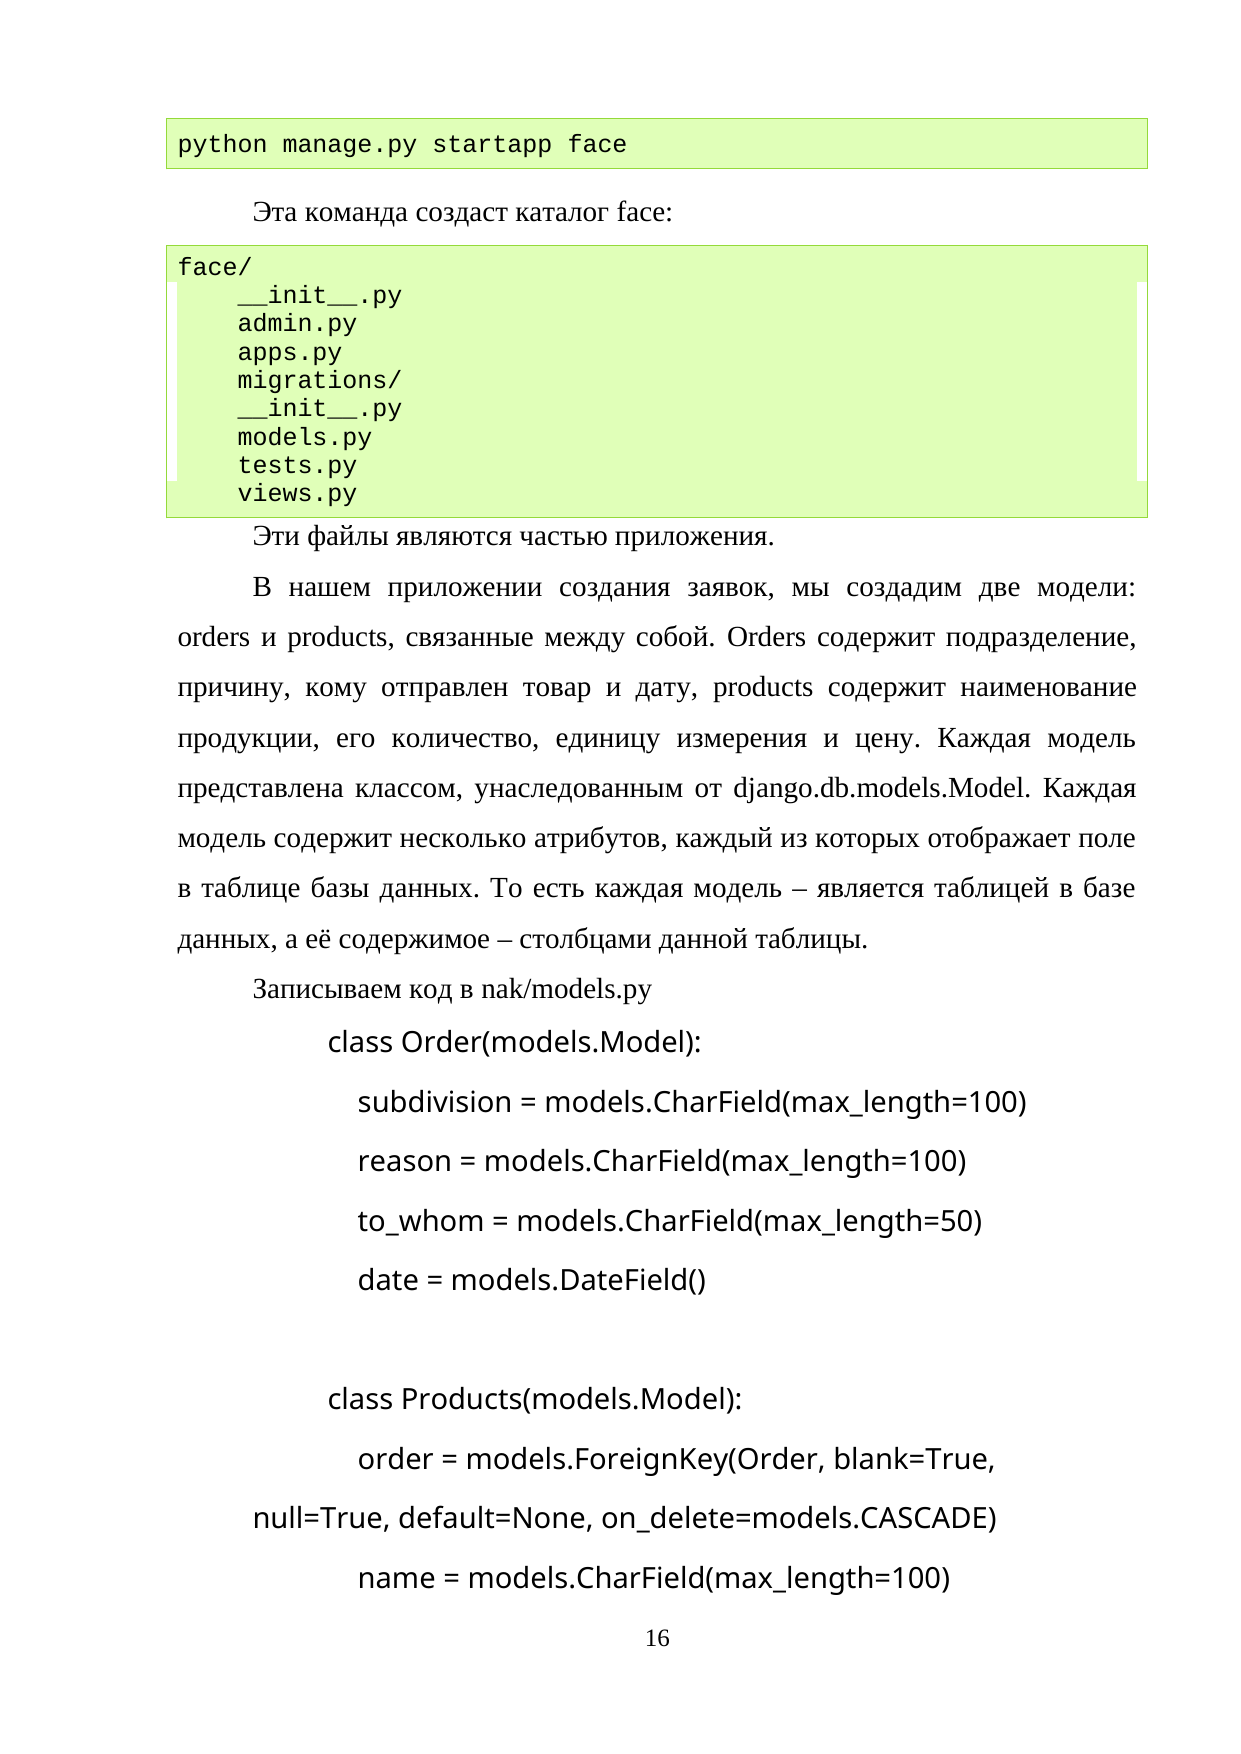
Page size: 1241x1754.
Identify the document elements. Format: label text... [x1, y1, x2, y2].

list date = models.DateField() [252, 1259, 1137, 1299]
text Эти файлы являются частью приложения. [177, 518, 1137, 552]
list reason = models.CharField(max_length=100) [252, 1141, 1137, 1180]
text face/ [167, 246, 1147, 282]
list name = models.CharField(max_length=100) [252, 1557, 1137, 1597]
text __init__.py [177, 396, 1137, 424]
list order = models.ForeignKey(Order, blank=True, null=True, default=None, on_delete=models.CASCADE) [252, 1438, 1137, 1537]
text tests.py [177, 452, 1137, 471]
list class Products(models.Model): [252, 1378, 1137, 1418]
list class Order(models.Model): [252, 1022, 1137, 1061]
text migrations/ [177, 367, 1137, 396]
list subdivision = models.CharField(max_length=100) [252, 1081, 1137, 1121]
text Записываем код в nak/models.py [177, 971, 1137, 1005]
list to_whom = models.CharField(max_length=50) [252, 1200, 1137, 1240]
text Эта команда создаст каталог face: [177, 194, 1137, 228]
text python manage.py startapp face [167, 119, 1147, 168]
text models.py [177, 424, 1137, 452]
text views.py [167, 471, 1147, 517]
text __init__.py [177, 282, 1137, 311]
text В нашем приложении создания заявок, мы создадим две модели: orders и products, связанные между собой. Orders содержит подразделение, причину, кому отправлен товар и дату, products содержит наименование продукции, его количество, единицу измерения и цену. Каждая модель представлена классом, унаследованным от django.db.models.Model. Каждая модель содержит несколько атрибутов, каждый из которых отображает поле в таблице базы данных. То есть каждая модель – является таблицей в базе данных, а её содержимое – столбцами данной таблицы. [177, 569, 1137, 954]
text admin.py [177, 311, 1137, 339]
text apps.py [177, 339, 1137, 367]
